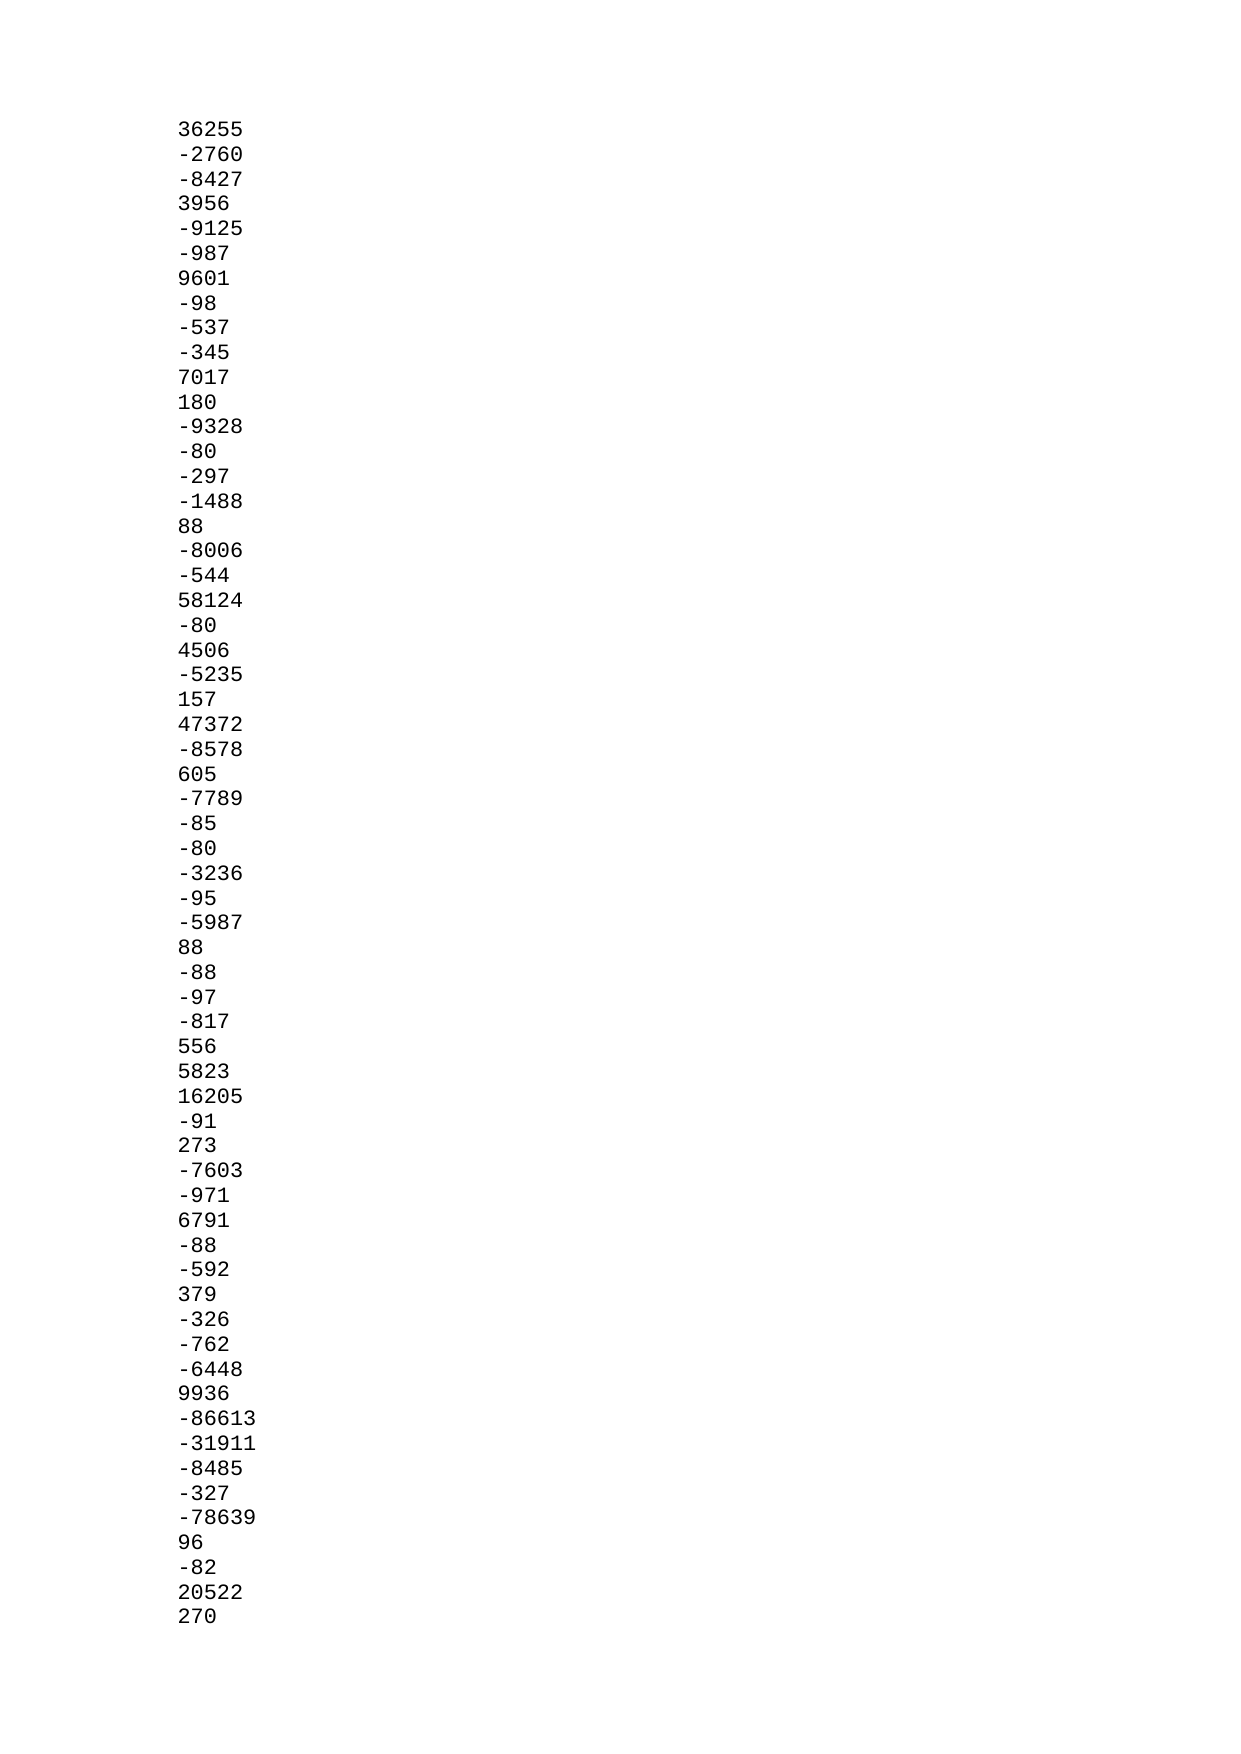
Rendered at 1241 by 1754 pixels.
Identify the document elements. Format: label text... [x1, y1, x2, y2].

text -80 [177, 440, 1152, 465]
text 20522 [177, 1581, 1152, 1606]
text -80 [177, 614, 1152, 639]
text -8427 [177, 168, 1152, 192]
text -5987 [177, 911, 1152, 936]
text -9125 [177, 217, 1152, 242]
text 5823 [177, 1060, 1152, 1085]
text -8578 [177, 738, 1152, 763]
text -817 [177, 1011, 1152, 1035]
text 273 [177, 1134, 1152, 1159]
text 7017 [177, 366, 1152, 391]
text -3236 [177, 862, 1152, 887]
text 9601 [177, 267, 1152, 292]
text -78639 [177, 1506, 1152, 1531]
text 379 [177, 1283, 1152, 1308]
text -98 [177, 292, 1152, 316]
text 58124 [177, 589, 1152, 614]
text 96 [177, 1531, 1152, 1556]
text -544 [177, 564, 1152, 589]
text -86613 [177, 1407, 1152, 1432]
text -326 [177, 1308, 1152, 1333]
text -2760 [177, 143, 1152, 168]
text 180 [177, 391, 1152, 416]
text 6791 [177, 1209, 1152, 1234]
text -6448 [177, 1358, 1152, 1382]
text -80 [177, 837, 1152, 862]
text 16205 [177, 1085, 1152, 1110]
text -31911 [177, 1432, 1152, 1457]
text -88 [177, 961, 1152, 986]
text -762 [177, 1333, 1152, 1358]
text -7789 [177, 787, 1152, 812]
text -85 [177, 812, 1152, 837]
text -327 [177, 1482, 1152, 1506]
text 36255 [177, 118, 1152, 143]
text 9936 [177, 1382, 1152, 1407]
text -537 [177, 316, 1152, 341]
text -97 [177, 986, 1152, 1011]
text 88 [177, 936, 1152, 961]
text -345 [177, 341, 1152, 366]
text -987 [177, 242, 1152, 267]
text -8485 [177, 1457, 1152, 1482]
text -5235 [177, 663, 1152, 688]
text -971 [177, 1184, 1152, 1209]
text -9328 [177, 416, 1152, 440]
text 556 [177, 1035, 1152, 1060]
text 88 [177, 515, 1152, 539]
text -91 [177, 1110, 1152, 1134]
text 270 [177, 1606, 1152, 1630]
text -88 [177, 1234, 1152, 1258]
text -592 [177, 1258, 1152, 1283]
text 4506 [177, 639, 1152, 663]
text -8006 [177, 539, 1152, 564]
text -95 [177, 887, 1152, 911]
text -7603 [177, 1159, 1152, 1184]
text 47372 [177, 713, 1152, 738]
text -82 [177, 1556, 1152, 1581]
text 157 [177, 688, 1152, 713]
text -297 [177, 465, 1152, 490]
text -1488 [177, 490, 1152, 515]
text 3956 [177, 192, 1152, 217]
text 605 [177, 763, 1152, 787]
